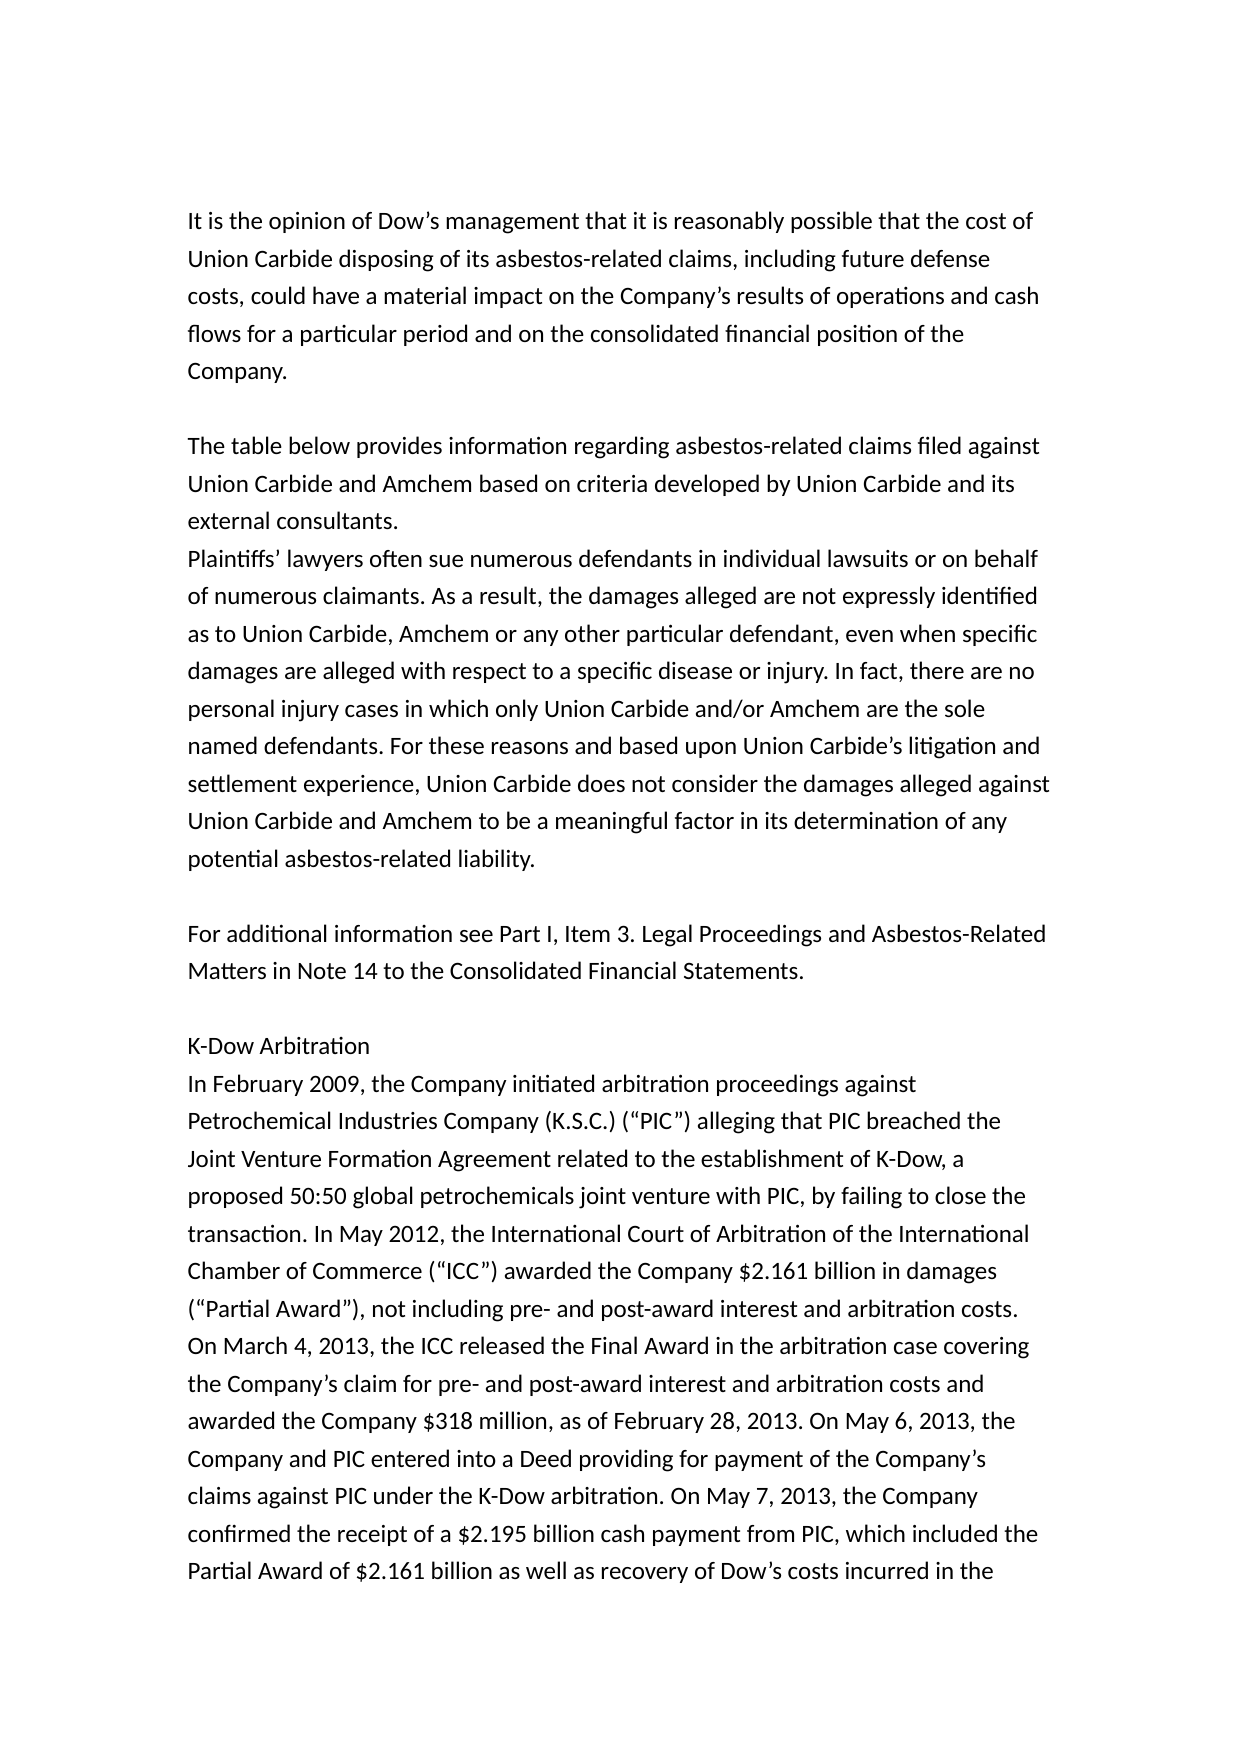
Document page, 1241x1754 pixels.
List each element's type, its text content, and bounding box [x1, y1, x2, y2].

text For additional information see Part I, Item 3. Legal Proceedings and Asbestos-Related Matters in Note 14 to the Consolidated Financial Statements. [187, 914, 1053, 989]
text The table below provides information regarding asbestos-related claims filed against Union Carbide and Amchem based on criteria developed by Union Carbide and its external consultants. [187, 427, 1053, 539]
text It is the opinion of Dow’s management that it is reasonably possible that the cost of Union Carbide disposing of its asbestos-related claims, including future defense costs, could have a material impact on the Company’s results of operations and cash flows for a particular period and on the consolidated financial position of the Company. [187, 202, 1053, 389]
text Plaintiffs’ lawyers often sue numerous defendants in individual lawsuits or on behalf of numerous claimants. As a result, the damages alleged are not expressly identified as to Union Carbide, Amchem or any other particular defendant, even when specific damages are alleged with respect to a specific disease or injury. In fact, there are no personal injury cases in which only Union Carbide and/or Amchem are the sole named defendants. For these reasons and based upon Union Carbide’s litigation and settlement experience, Union Carbide does not consider the damages alleged against Union Carbide and Amchem to be a meaningful factor in its determination of any potential asbestos-related liability. [187, 539, 1053, 877]
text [187, 1064, 1053, 1589]
text K-Dow Arbitration [187, 1027, 1053, 1064]
